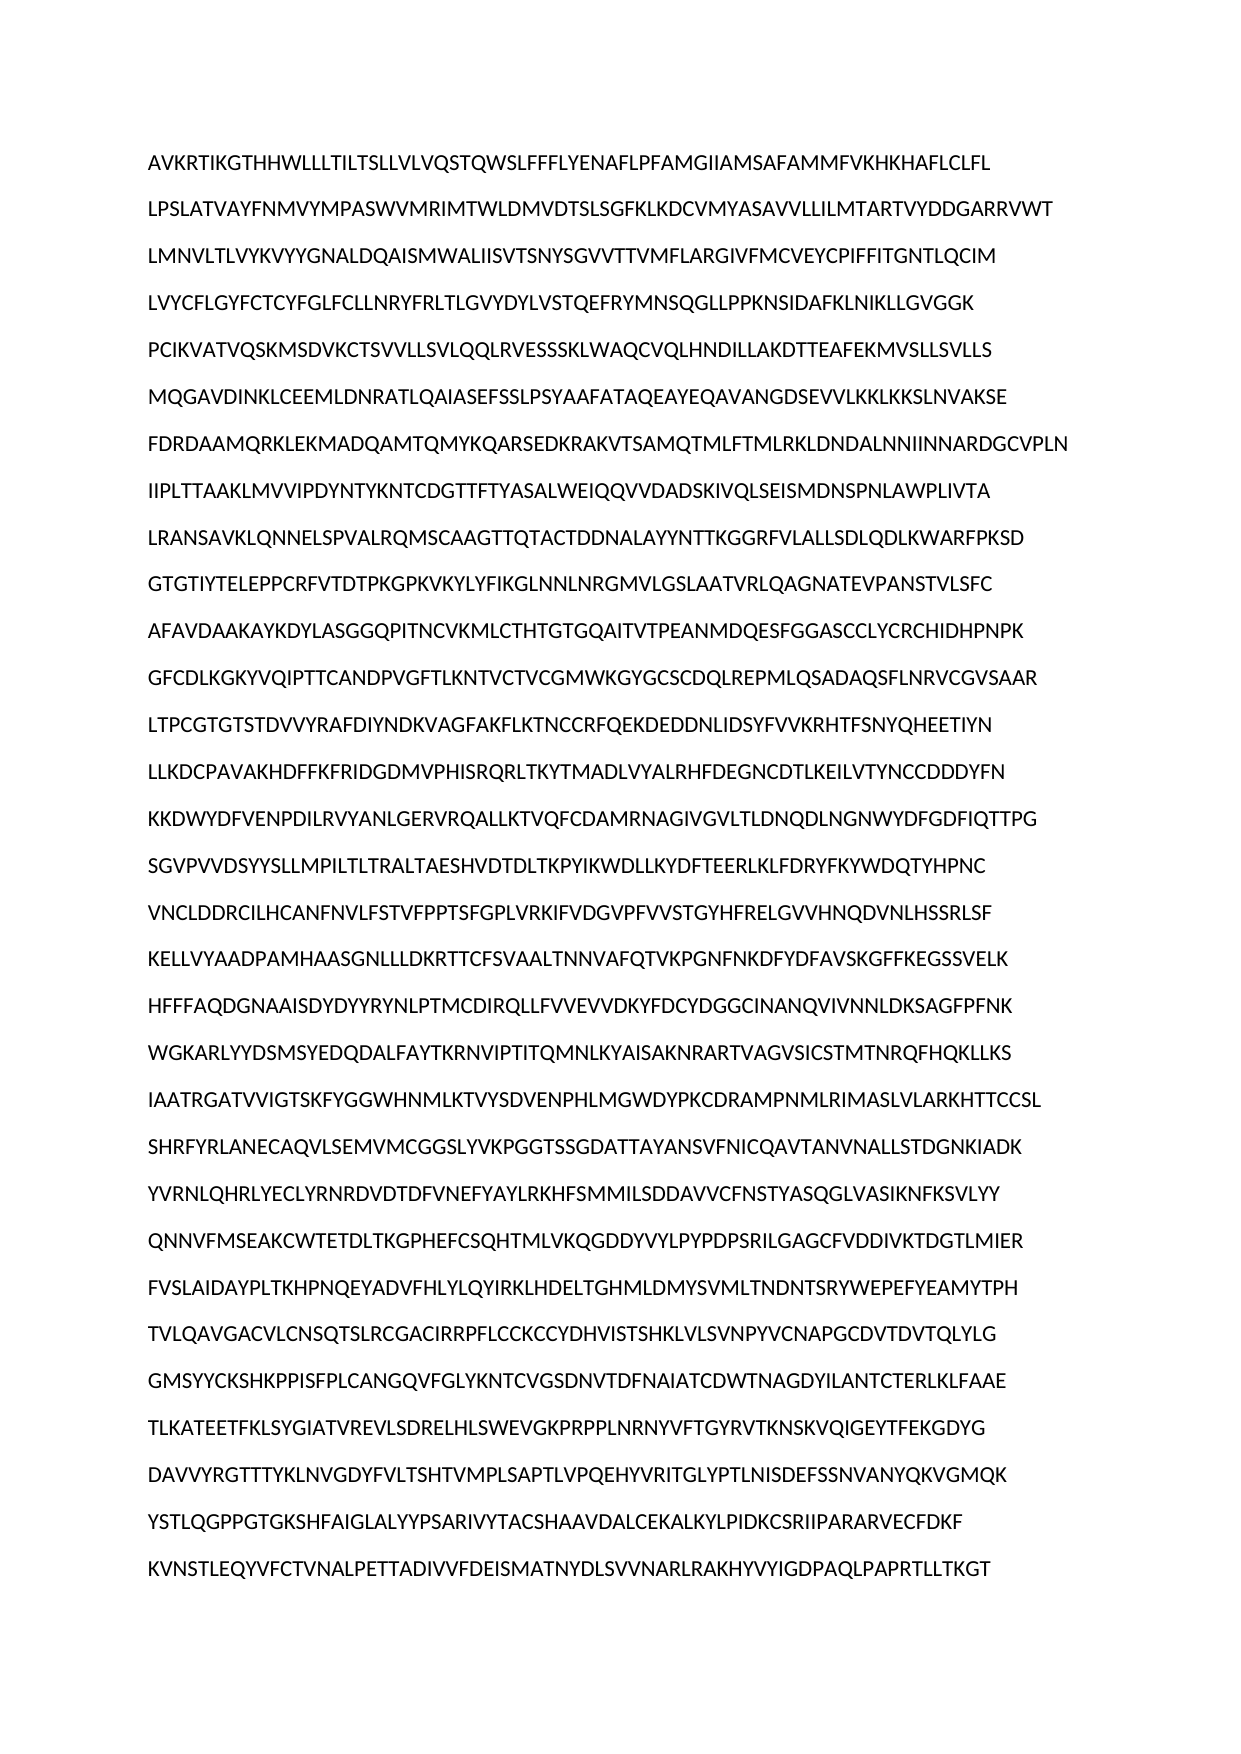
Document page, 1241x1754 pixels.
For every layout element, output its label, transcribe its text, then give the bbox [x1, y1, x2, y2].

text IAATRGATVVIGTSKFYGGWHNMLKTVYSDVENPHLMGWDYPKCDRAMPNMLRIMASLVLARKHTTCCSL [148, 1085, 1093, 1113]
text SGVPVVDSYYSLLMPILTLTRALTAESHVDTDLTKPYIKWDLLKYDFTEERLKLFDRYFKYWDQTYHPNC [148, 851, 1093, 879]
text TLKATEETFKLSYGIATVREVLSDRELHLSWEVGKPRPPLNRNYVFTGYRVTKNSKVQIGEYTFEKGDYG [148, 1413, 1093, 1441]
text SHRFYRLANECAQVLSEMVMCGGSLYVKPGGTSSGDATTAYANSVFNICQAVTANVNALLSTDGNKIADK [148, 1132, 1093, 1160]
text AVKRTIKGTHHWLLLTILTSLLVLVQSTQWSLFFFLYENAFLPFAMGIIAMSAFAMMFVKHKHAFLCLFL [148, 148, 1093, 176]
text LRANSAVKLQNNELSPVALRQMSCAAGTTQTACTDDNALAYYNTTKGGRFVLALLSDLQDLKWARFPKSD [148, 523, 1093, 551]
text KKDWYDFVENPDILRVYANLGERVRQALLKTVQFCDAMRNAGIVGVLTLDNQDLNGNWYDFGDFIQTTPG [148, 804, 1093, 832]
text VNCLDDRCILHCANFNVLFSTVFPPTSFGPLVRKIFVDGVPFVVSTGYHFRELGVVHNQDVNLHSSRLSF [148, 898, 1093, 926]
text PCIKVATVQSKMSDVKCTSVVLLSVLQQLRVESSSKLWAQCVQLHNDILLAKDTTEAFEKMVSLLSVLLS [148, 335, 1093, 363]
text KVNSTLEQYVFCTVNALPETTADIVVFDEISMATNYDLSVVNARLRAKHYVYIGDPAQLPAPRTLLTKGT [148, 1554, 1093, 1582]
text LTPCGTGTSTDVVYRAFDIYNDKVAGFAKFLKTNCCRFQEKDEDDNLIDSYFVVKRHTFSNYQHEETIYN [148, 710, 1093, 738]
text HFFFAQDGNAAISDYDYYRYNLPTMCDIRQLLFVVEVVDKYFDCYDGGCINANQVIVNNLDKSAGFPFNK [148, 991, 1093, 1019]
text GTGTIYTELEPPCRFVTDTPKGPKVKYLYFIKGLNNLNRGMVLGSLAATVRLQAGNATEVPANSTVLSFC [148, 569, 1093, 597]
text LPSLATVAYFNMVYMPASWVMRIMTWLDMVDTSLSGFKLKDCVMYASAVVLLILMTARTVYDDGARRVWT [148, 194, 1093, 222]
text LMNVLTLVYKVYYGNALDQAISMWALIISVTSNYSGVVTTVMFLARGIVFMCVEYCPIFFITGNTLQCIM [148, 241, 1093, 269]
text QNNVFMSEAKCWTETDLTKGPHEFCSQHTMLVKQGDDYVYLPYPDPSRILGAGCFVDDIVKTDGTLMIER [148, 1226, 1093, 1254]
text IIPLTTAAKLMVVIPDYNTYKNTCDGTTFTYASALWEIQQVVDADSKIVQLSEISMDNSPNLAWPLIVTA [148, 476, 1093, 504]
text FDRDAAMQRKLEKMADQAMTQMYKQARSEDKRAKVTSAMQTMLFTMLRKLDNDALNNIINNARDGCVPLN [148, 429, 1093, 457]
text TVLQAVGACVLCNSQTSLRCGACIRRPFLCCKCCYDHVISTSHKLVLSVNPYVCNAPGCDVTDVTQLYLG [148, 1319, 1093, 1347]
text YSTLQGPPGTGKSHFAIGLALYYPSARIVYTACSHAAVDALCEKALKYLPIDKCSRIIPARARVECFDKF [148, 1507, 1093, 1535]
text MQGAVDINKLCEEMLDNRATLQAIASEFSSLPSYAAFATAQEAYEQAVANGDSEVVLKKLKKSLNVAKSE [148, 382, 1093, 410]
text FVSLAIDAYPLTKHPNQEYADVFHLYLQYIRKLHDELTGHMLDMYSVMLTNDNTSRYWEPEFYEAMYTPH [148, 1273, 1093, 1301]
text LLKDCPAVAKHDFFKFRIDGDMVPHISRQRLTKYTMADLVYALRHFDEGNCDTLKEILVTYNCCDDDYFN [148, 757, 1093, 785]
text LVYCFLGYFCTCYFGLFCLLNRYFRLTLGVYDYLVSTQEFRYMNSQGLLPPKNSIDAFKLNIKLLGVGGK [148, 288, 1093, 316]
text GFCDLKGKYVQIPTTCANDPVGFTLKNTVCTVCGMWKGYGCSCDQLREPMLQSADAQSFLNRVCGVSAAR [148, 663, 1093, 691]
text DAVVYRGTTTYKLNVGDYFVLTSHTVMPLSAPTLVPQEHYVRITGLYPTLNISDEFSSNVANYQKVGMQK [148, 1460, 1093, 1488]
text YVRNLQHRLYECLYRNRDVDTDFVNEFYAYLRKHFSMMILSDDAVVCFNSTYASQGLVASIKNFKSVLYY [148, 1179, 1093, 1207]
text WGKARLYYDSMSYEDQDALFAYTKRNVIPTITQMNLKYAISAKNRARTVAGVSICSTMTNRQFHQKLLKS [148, 1038, 1093, 1066]
text KELLVYAADPAMHAASGNLLLDKRTTCFSVAALTNNVAFQTVKPGNFNKDFYDFAVSKGFFKEGSSVELK [148, 944, 1093, 972]
text GMSYYCKSHKPPISFPLCANGQVFGLYKNTCVGSDNVTDFNAIATCDWTNAGDYILANTCTERLKLFAAE [148, 1366, 1093, 1394]
text AFAVDAAKAYKDYLASGGQPITNCVKMLCTHTGTGQAITVTPEANMDQESFGGASCCLYCRCHIDHPNPK [148, 616, 1093, 644]
